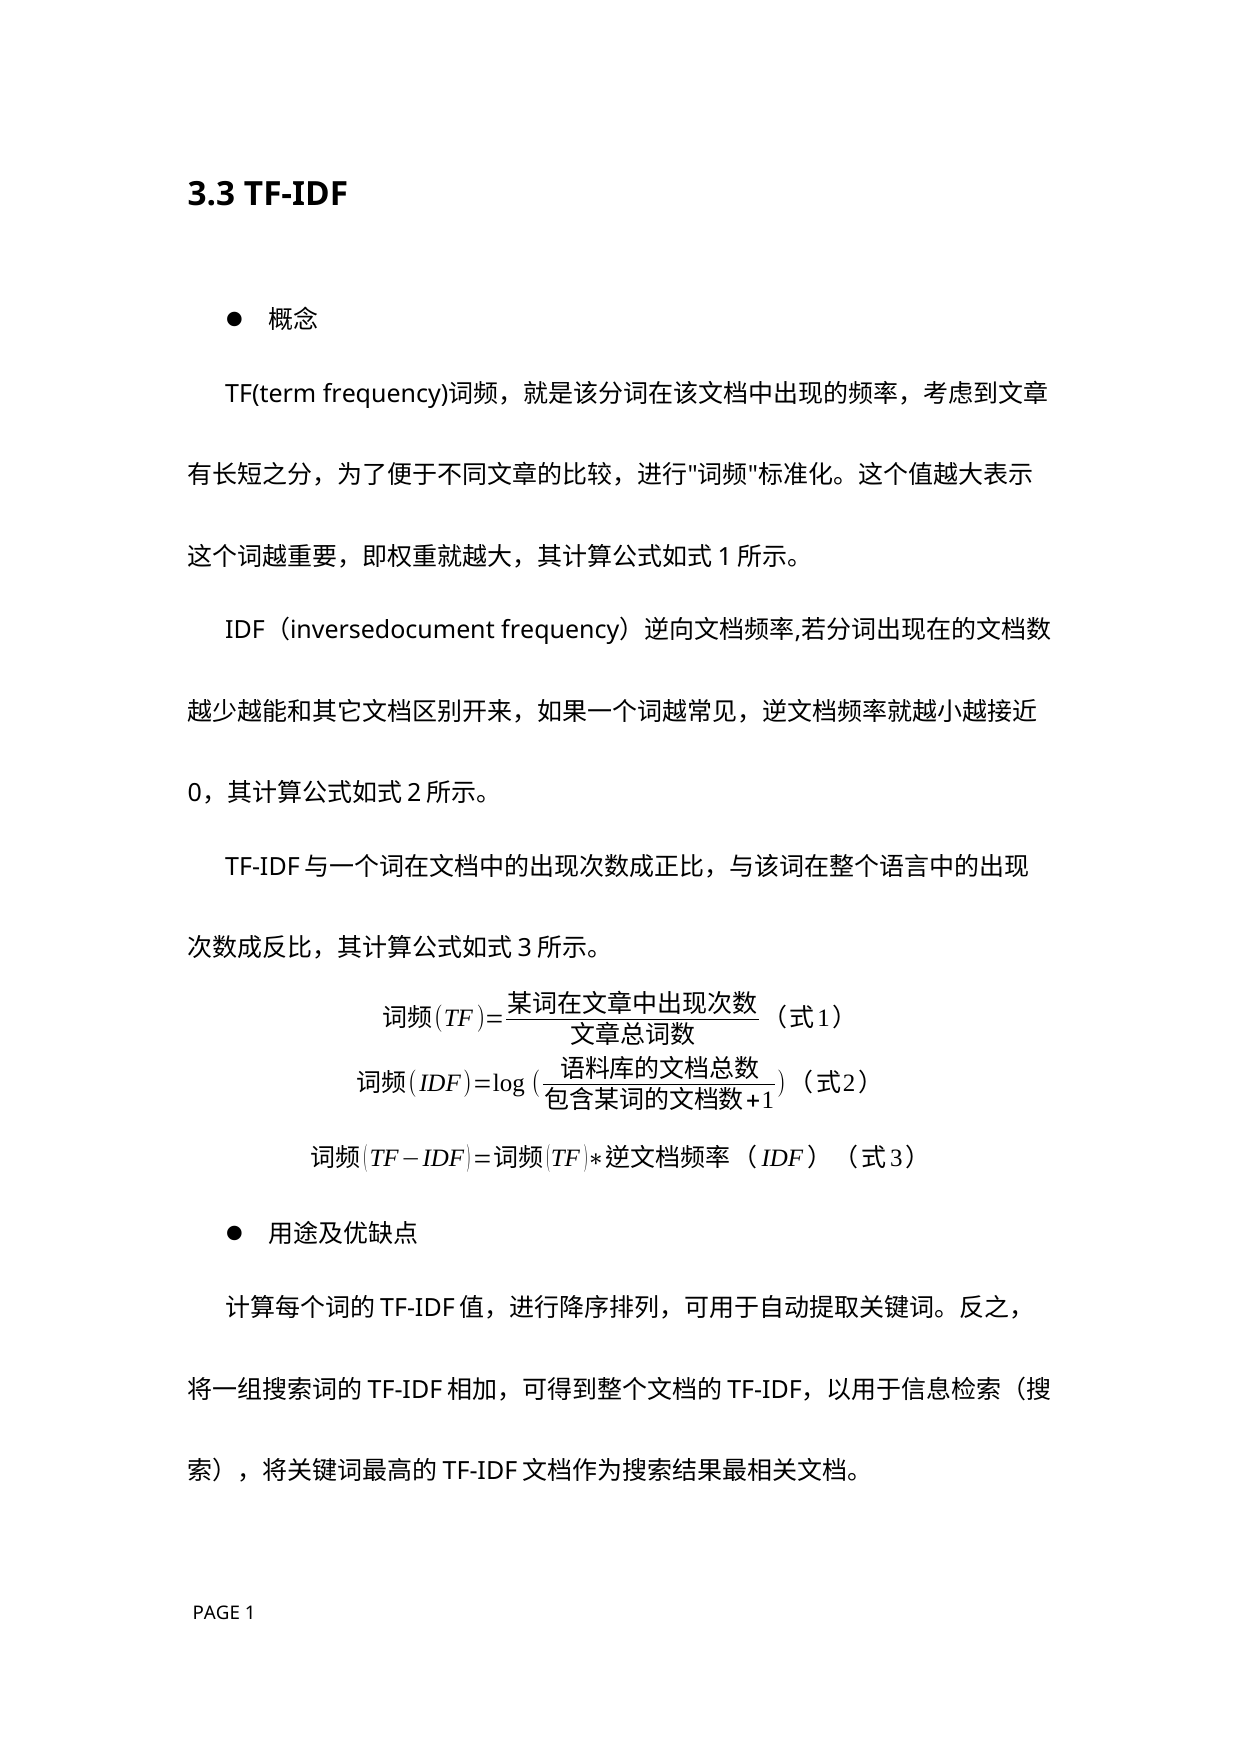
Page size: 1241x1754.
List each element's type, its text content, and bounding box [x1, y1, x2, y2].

list 概念 [225, 285, 1053, 350]
list 用途及优缺点 [225, 1199, 1053, 1264]
subtitle 3.3 TF-IDF [187, 160, 1053, 225]
text 计算每个词的TF-IDF值，进行降序排列，可用于自动提取关键词。反之，将一组搜索词的TF-IDF相加，可得到整个文档的TF-IDF，以用于信息检索（搜索），将关键词最高的TF-IDF文档作为搜索结果最相关文档。 [187, 1273, 1053, 1501]
text IDF（inversedocument frequency）逆向文档频率,若分词出现在的文档数越少越能和其它文档区别开来，如果一个词越常见，逆文档频率就越小越接近0，其计算公式如式2所示。 [187, 596, 1053, 823]
text TF-IDF与一个词在文档中的出现次数成正比，与该词在整个语言中的出现次数成反比，其计算公式如式3所示。 [187, 832, 1053, 978]
text TF(term frequency)词频，就是该分词在该文档中出现的频率，考虑到文章有长短之分，为了便于不同文章的比较，进行"词频"标准化。这个值越大表示这个词越重要，即权重就越大，其计算公式如式1所示。 [187, 359, 1053, 587]
